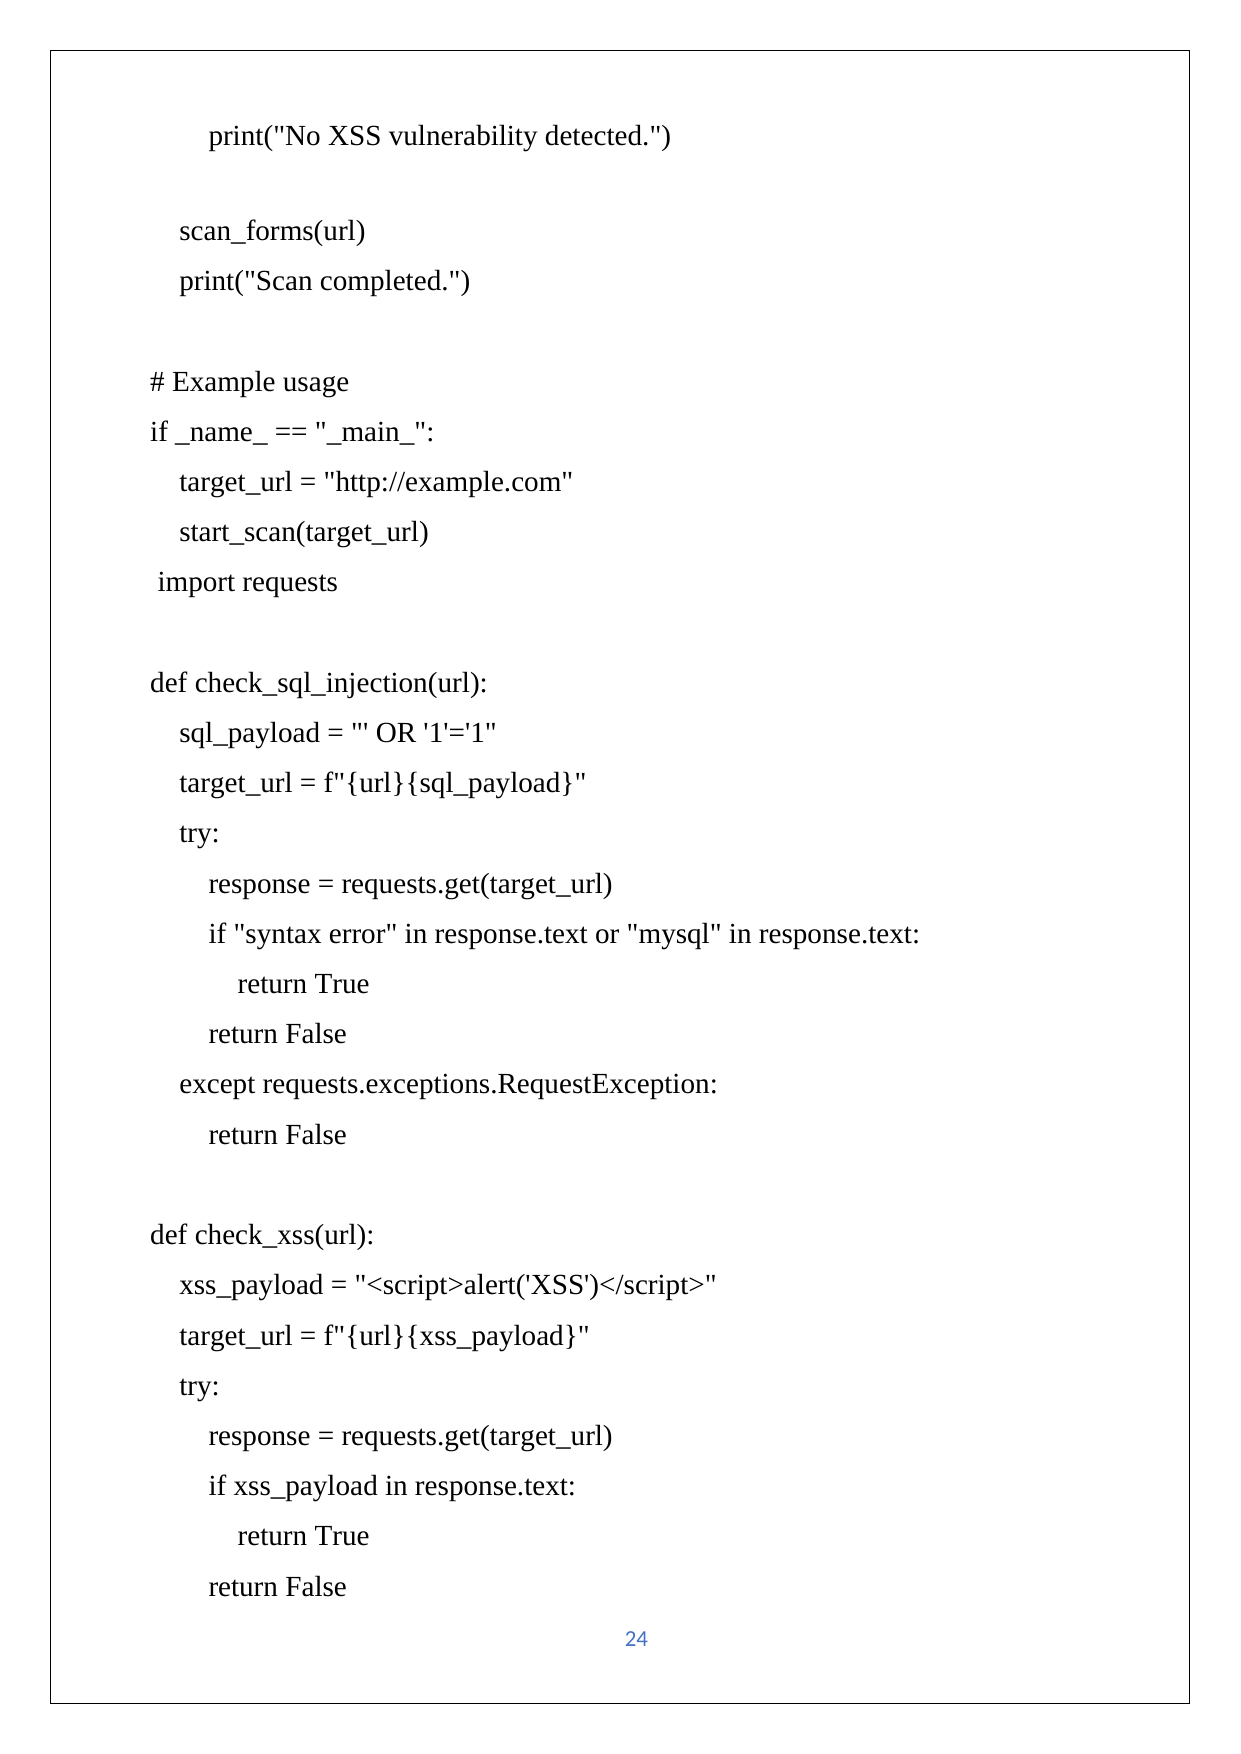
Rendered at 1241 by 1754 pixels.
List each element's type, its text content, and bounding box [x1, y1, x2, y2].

text scan_forms(url) [150, 213, 1122, 247]
text return False [150, 1016, 1122, 1050]
text print("No XSS vulnerability detected.") [150, 118, 1122, 152]
text if "syntax error" in response.text or "mysql" in response.text: [150, 916, 1122, 949]
text import requests [150, 564, 1122, 598]
text return False [150, 1117, 1122, 1150]
text sql_payload = "' OR '1'='1" [150, 715, 1122, 749]
text return True [150, 1518, 1122, 1552]
text print("Scan completed.") [150, 263, 1122, 297]
text except requests.exceptions.RequestException: [150, 1067, 1122, 1100]
text target_url = f"{url}{xss_payload}" [150, 1318, 1122, 1351]
text start_scan(target_url) [150, 514, 1122, 548]
text try: [150, 1368, 1122, 1401]
text if _name_ == "_main_": [150, 414, 1122, 447]
text def check_xss(url): [150, 1217, 1122, 1251]
text def check_sql_injection(url): [150, 665, 1122, 698]
text if xss_payload in response.text: [150, 1468, 1122, 1502]
text # Example usage [150, 364, 1122, 397]
text return True [150, 966, 1122, 1000]
text xss_payload = "<script>alert('XSS')</script>" [150, 1267, 1122, 1301]
text return False [150, 1569, 1122, 1602]
text try: [150, 816, 1122, 849]
text response = requests.get(target_url) [150, 866, 1122, 899]
text target_url = f"{url}{sql_payload}" [150, 765, 1122, 799]
text target_url = "http://example.com" [150, 464, 1122, 498]
text response = requests.get(target_url) [150, 1418, 1122, 1452]
